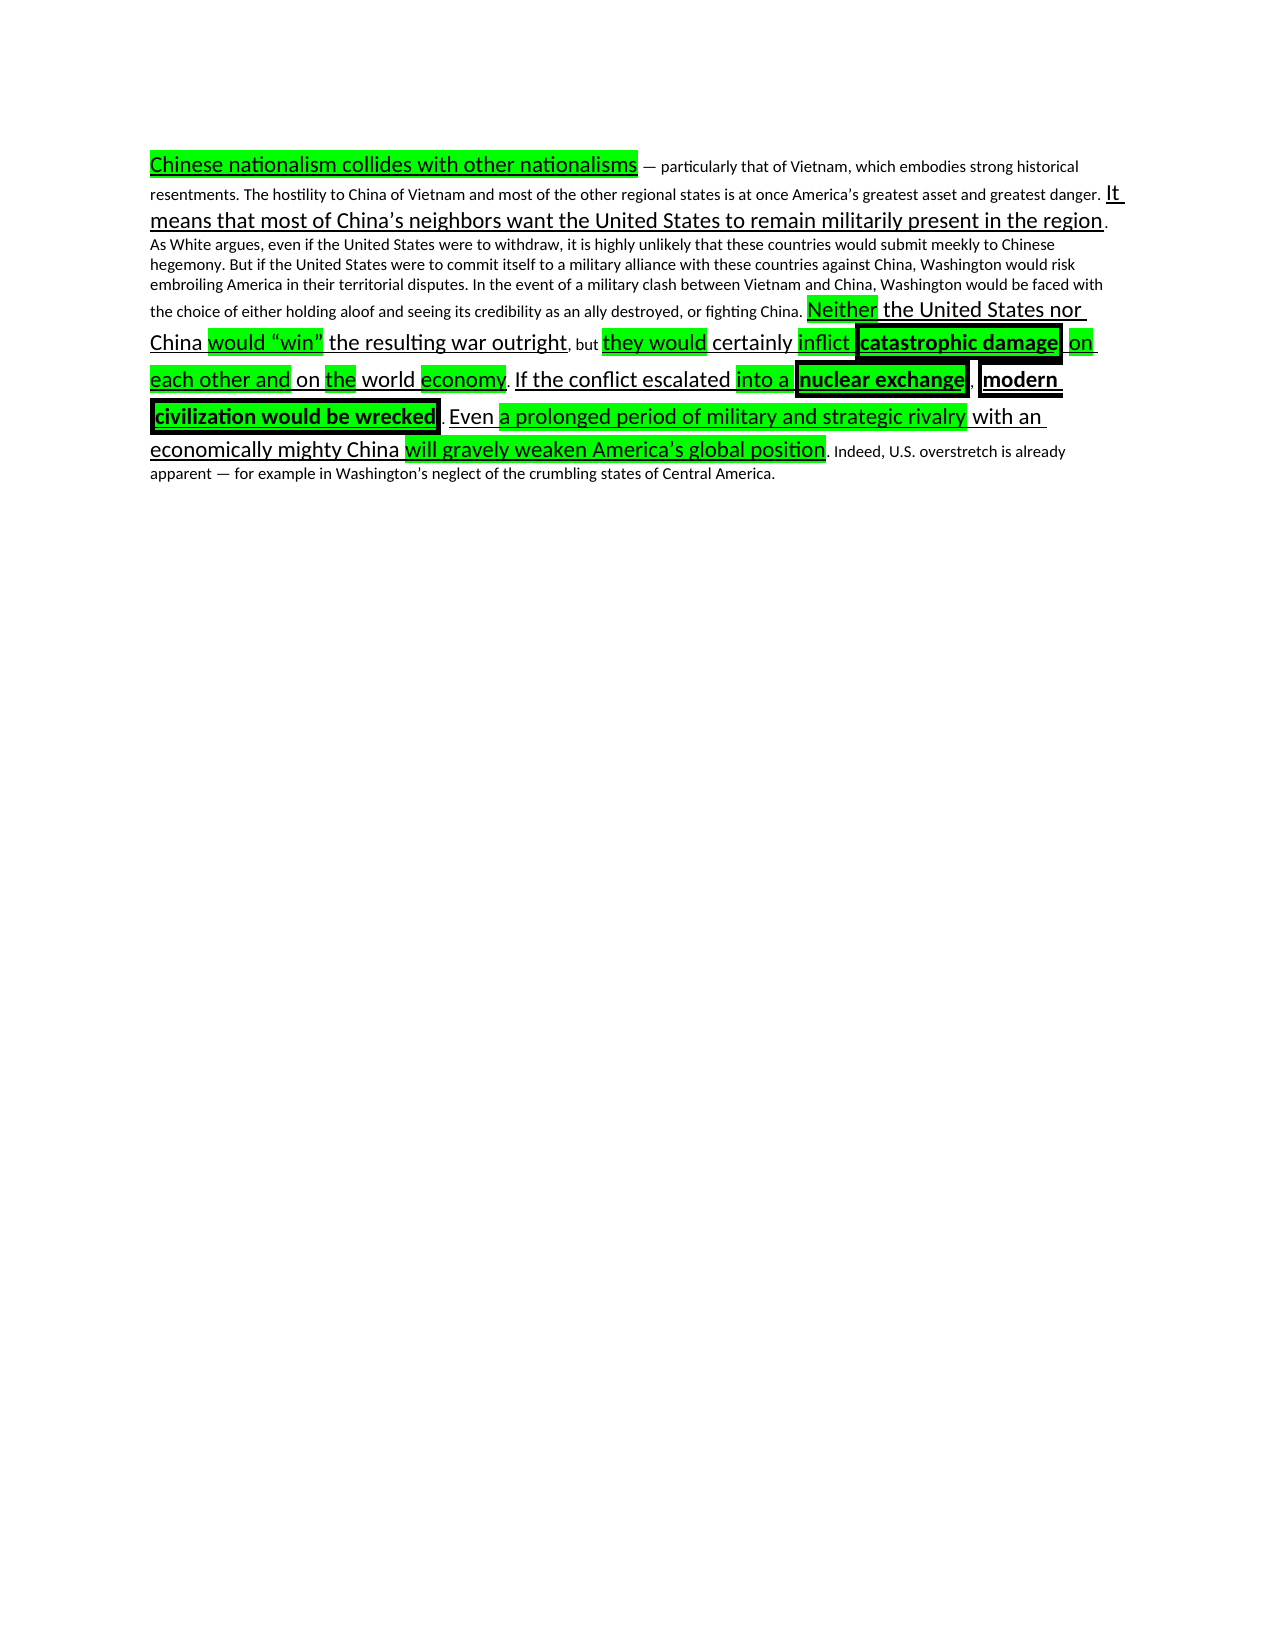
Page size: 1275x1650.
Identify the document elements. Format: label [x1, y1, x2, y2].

text [150, 150, 1125, 483]
